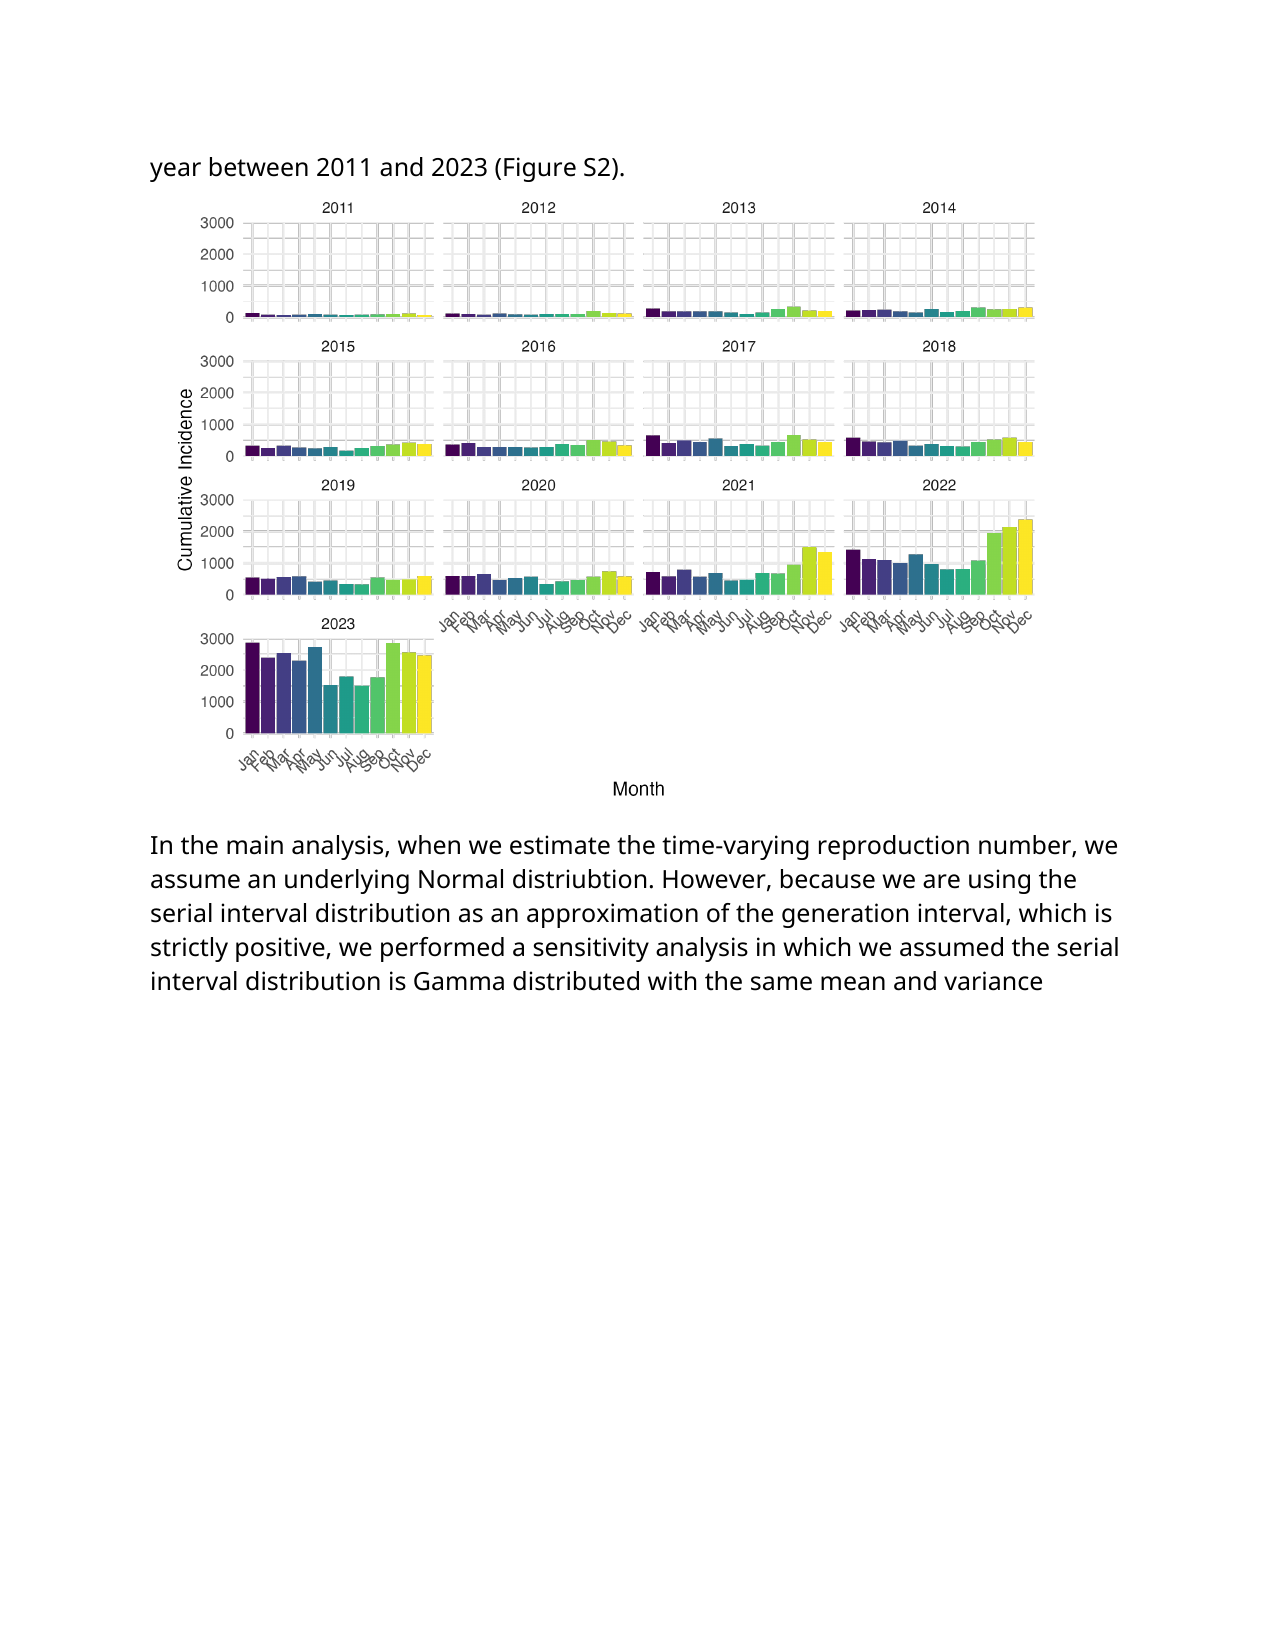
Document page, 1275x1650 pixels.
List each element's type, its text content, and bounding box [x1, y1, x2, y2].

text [150, 150, 1125, 809]
text In the main analysis, when we estimate the time-varying reproduction number, we assume an underlying Normal distriubtion. However, because we are using the serial interval distribution as an approximation of the generation interval, which is strictly positive, we performed a sensitivity analysis in which we assumed the serial interval distribution is Gamma distributed with the same mean and variance (Figure S3). [150, 828, 1125, 998]
picture [168, 184, 1044, 809]
